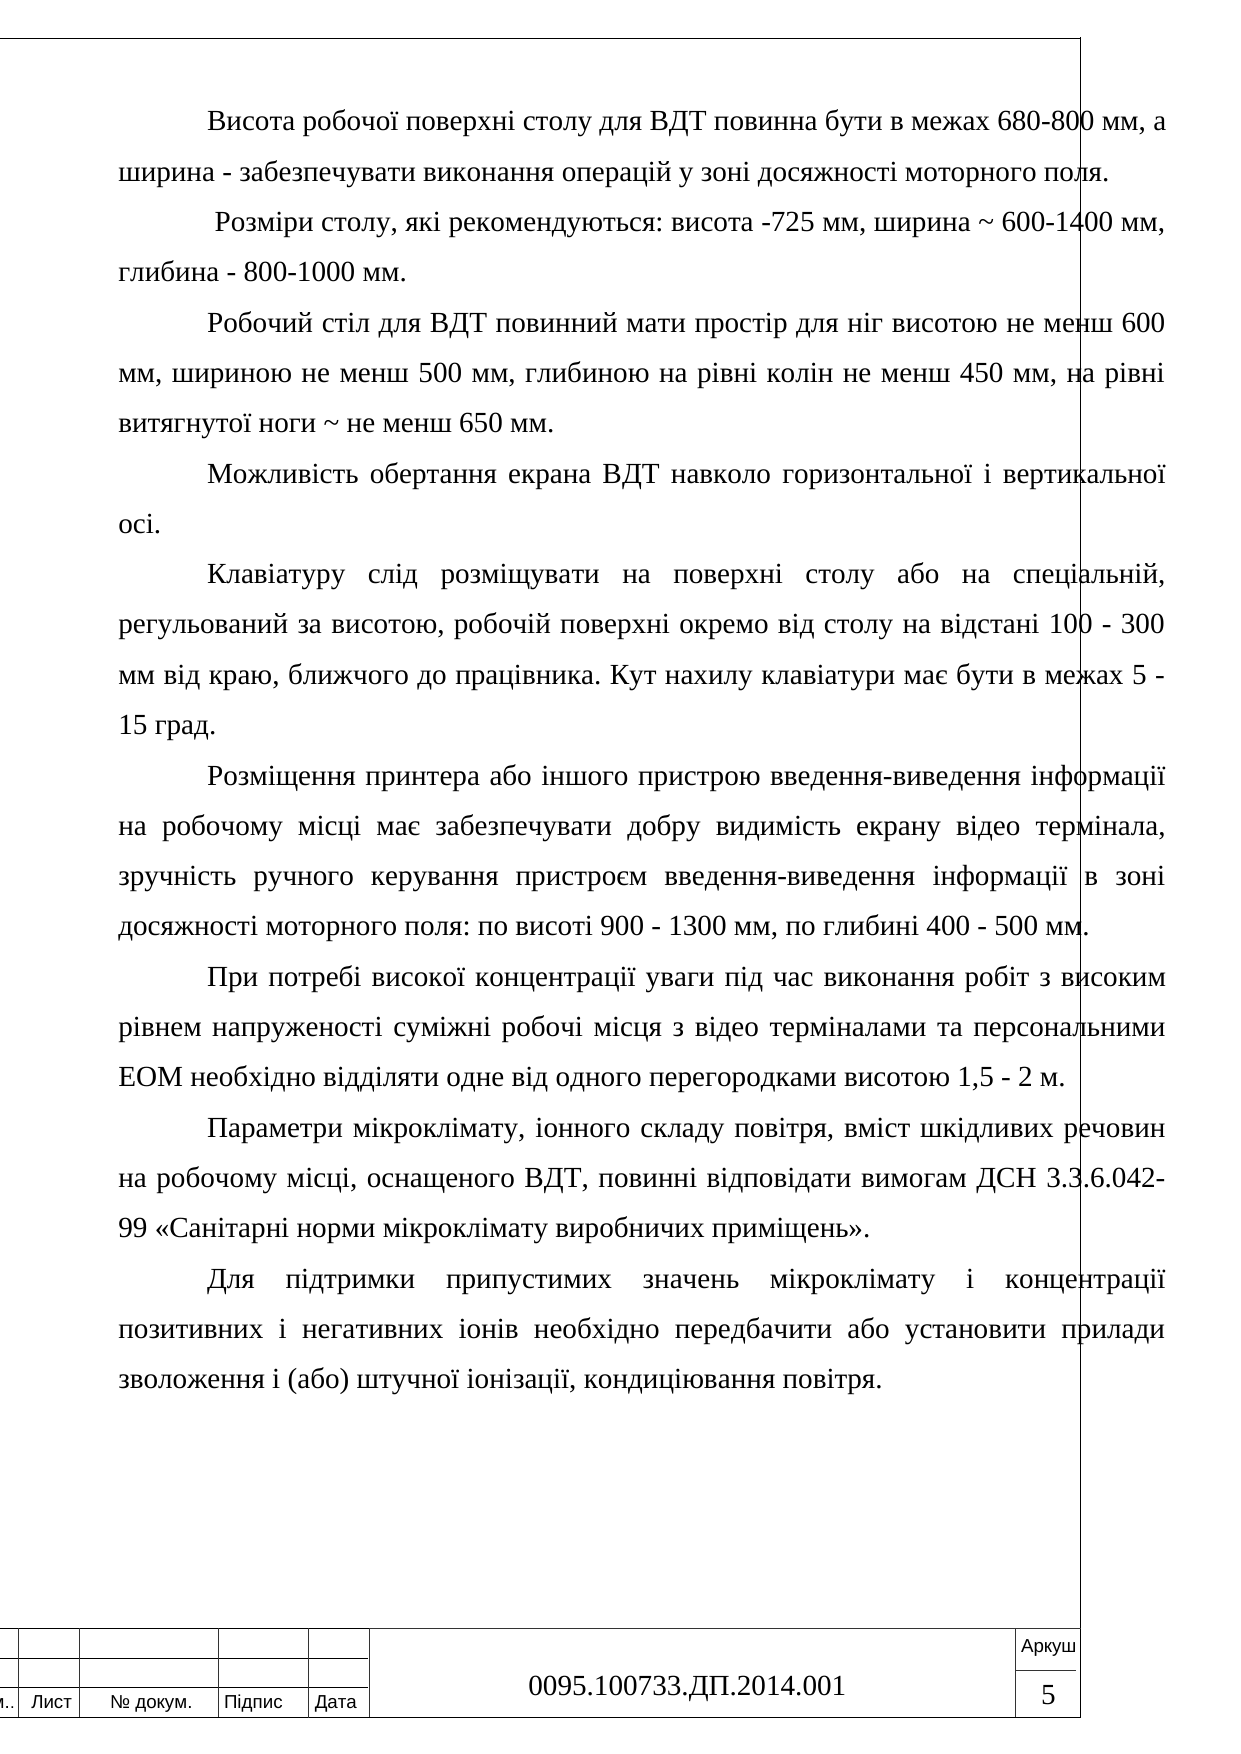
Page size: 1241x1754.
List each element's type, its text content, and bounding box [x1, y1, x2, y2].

text Висота робочої поверхні столу для ВДТ повинна бути в межах 680-800 мм, а ширина - забезпечувати виконання операцій у зоні досяжності моторного поля. [118, 103, 1167, 187]
text При потребі високої концентрації уваги під час виконання робіт з високим рівнем напруженості суміжні робочі місця з відео терміналами та персональними ЕОМ необхідно відділяти одне від одного перегородками висотою 1,5 - 2 м. [118, 959, 1167, 1093]
text Можливість обертання екрана ВДТ навколо горизонтальної і вертикальної осі. [118, 456, 1167, 539]
text Для підтримки припустимих значень мікроклімату і концентрації позитивних і негативних іонів необхідно передбачити або установити прилади зволоження і (або) штучної іонізації, кондиціювання повітря. [118, 1261, 1167, 1395]
text Клавіатуру слід розміщувати на поверхні столу або на спеціальній, регульований за висотою, робочій поверхні окремо від столу на відстані 100 - 300 мм від краю, ближчого до працівника. Кут нахилу клавіатури має бути в межах 5 - 15 град. [118, 556, 1167, 741]
text Параметри мікроклімату, іонного складу повітря, вміст шкідливих речовин на робочому місці, оснащеного ВДТ, повинні відповідати вимогам ДСН 3.3.6.042-99 «Санітарні норми мікроклімату виробничих приміщень». [118, 1110, 1167, 1244]
text Робочий стіл для ВДТ повинний мати простір для ніг висотою не менш 600 мм, шириною не менш 500 мм, глибиною на рівні колін не менш 450 мм, на рівні витягнутої ноги ~ не менш 650 мм. [118, 305, 1167, 439]
text Розміри столу, які рекомендуються: висота -725 мм, ширина ~ 600-1400 мм, глибина - 800-1000 мм. [118, 204, 1167, 288]
text Розміщення принтера або іншого пристрою введення-виведення інформації на робочому місці має забезпечувати добру видимість екрану відео термінала, зручність ручного керування пристроєм введення-виведення інформації в зоні досяжності моторного поля: по висоті 900 - 1300 мм, по глибині 400 - 500 мм. [118, 758, 1167, 942]
